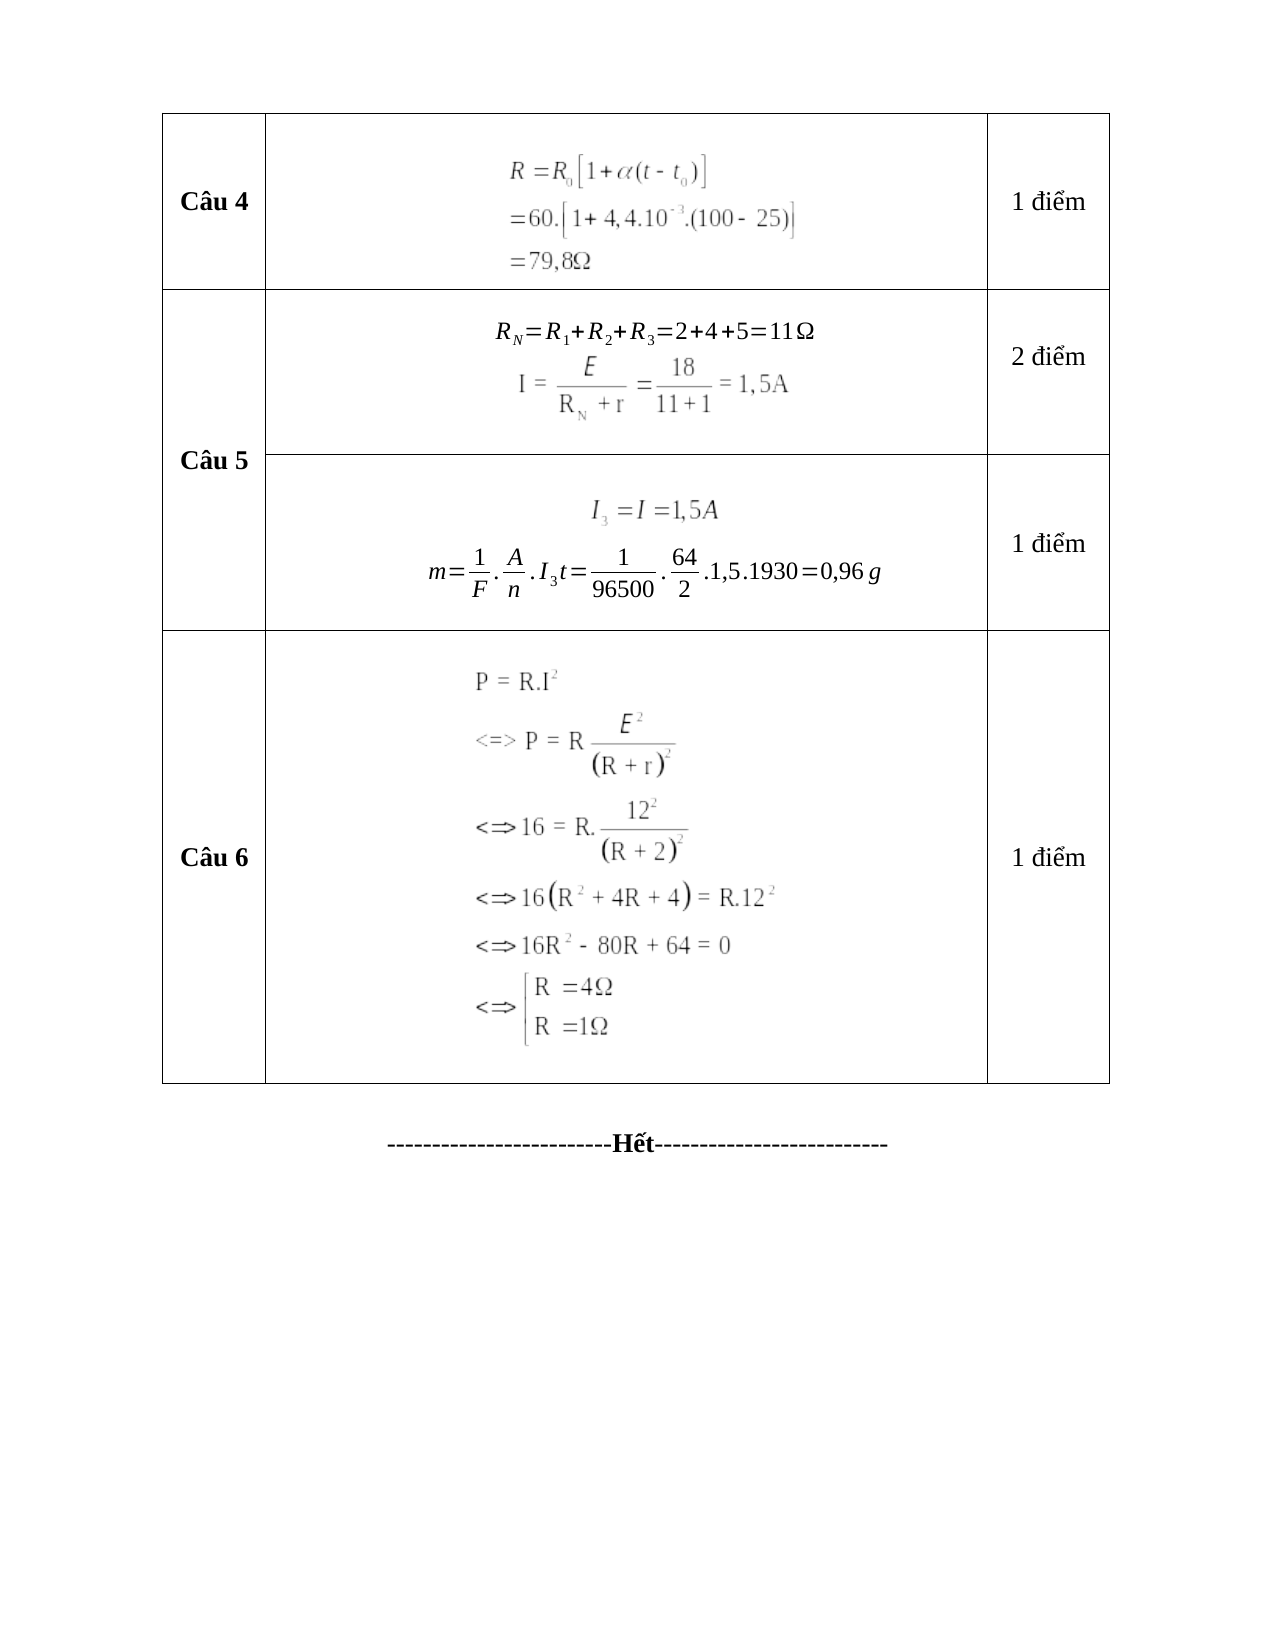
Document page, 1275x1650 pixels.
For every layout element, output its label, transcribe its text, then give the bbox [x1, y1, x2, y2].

table_cell [266, 631, 987, 1082]
table_cell 1 điểm [988, 455, 1109, 630]
table_cell [266, 114, 987, 288]
table_cell Câu 6 [163, 631, 265, 1082]
table_cell Câu 5 [163, 290, 265, 630]
table_cell Câu 4 [163, 114, 265, 288]
table_cell [266, 290, 987, 453]
table_cell 1 điểm [988, 631, 1109, 1082]
table_cell 2 điểm [988, 290, 1109, 453]
table_cell [266, 455, 987, 630]
text -------------------------Hết-------------------------- [148, 1127, 1127, 1158]
table_cell 1 điểm [988, 114, 1109, 288]
